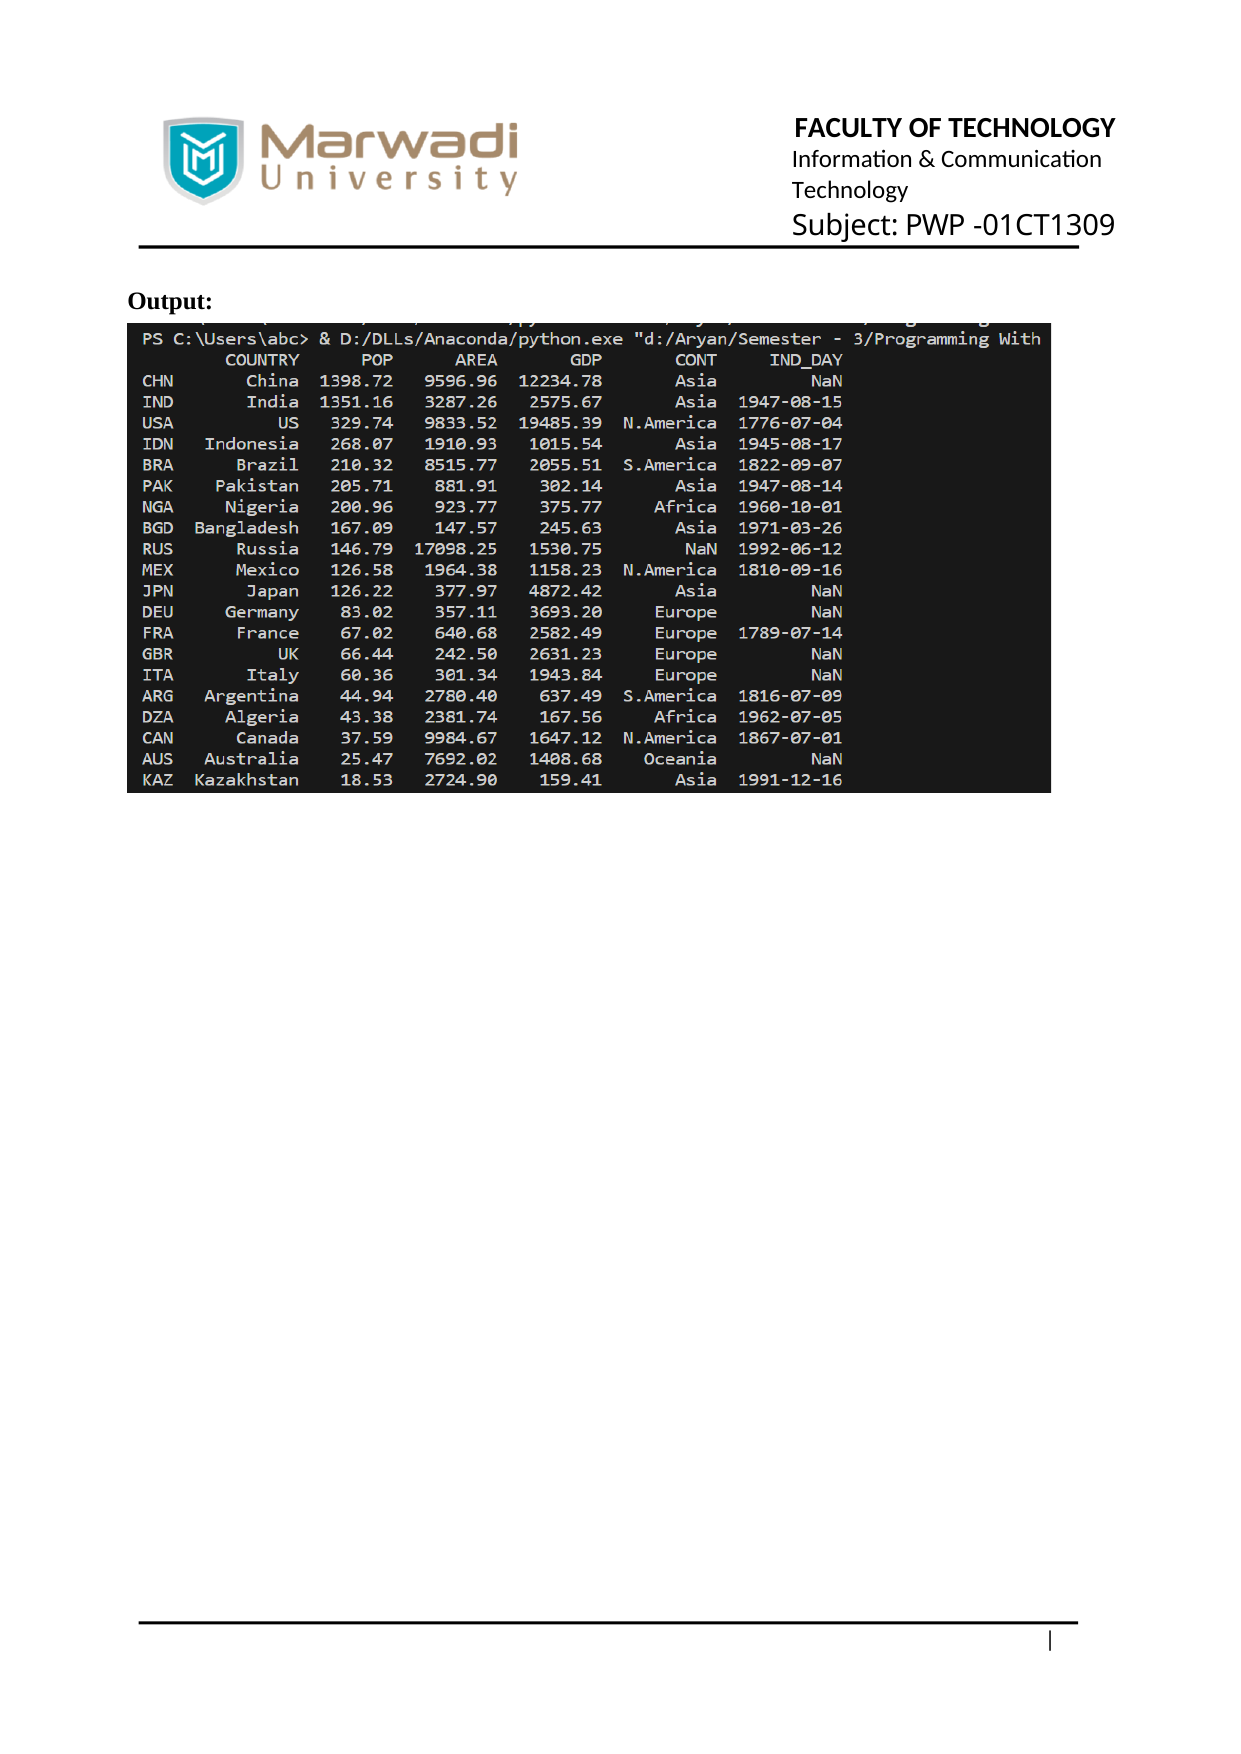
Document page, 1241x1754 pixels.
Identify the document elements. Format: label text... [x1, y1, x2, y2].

text Output: [127, 286, 1065, 314]
picture [162, 116, 518, 206]
picture [127, 323, 1052, 793]
